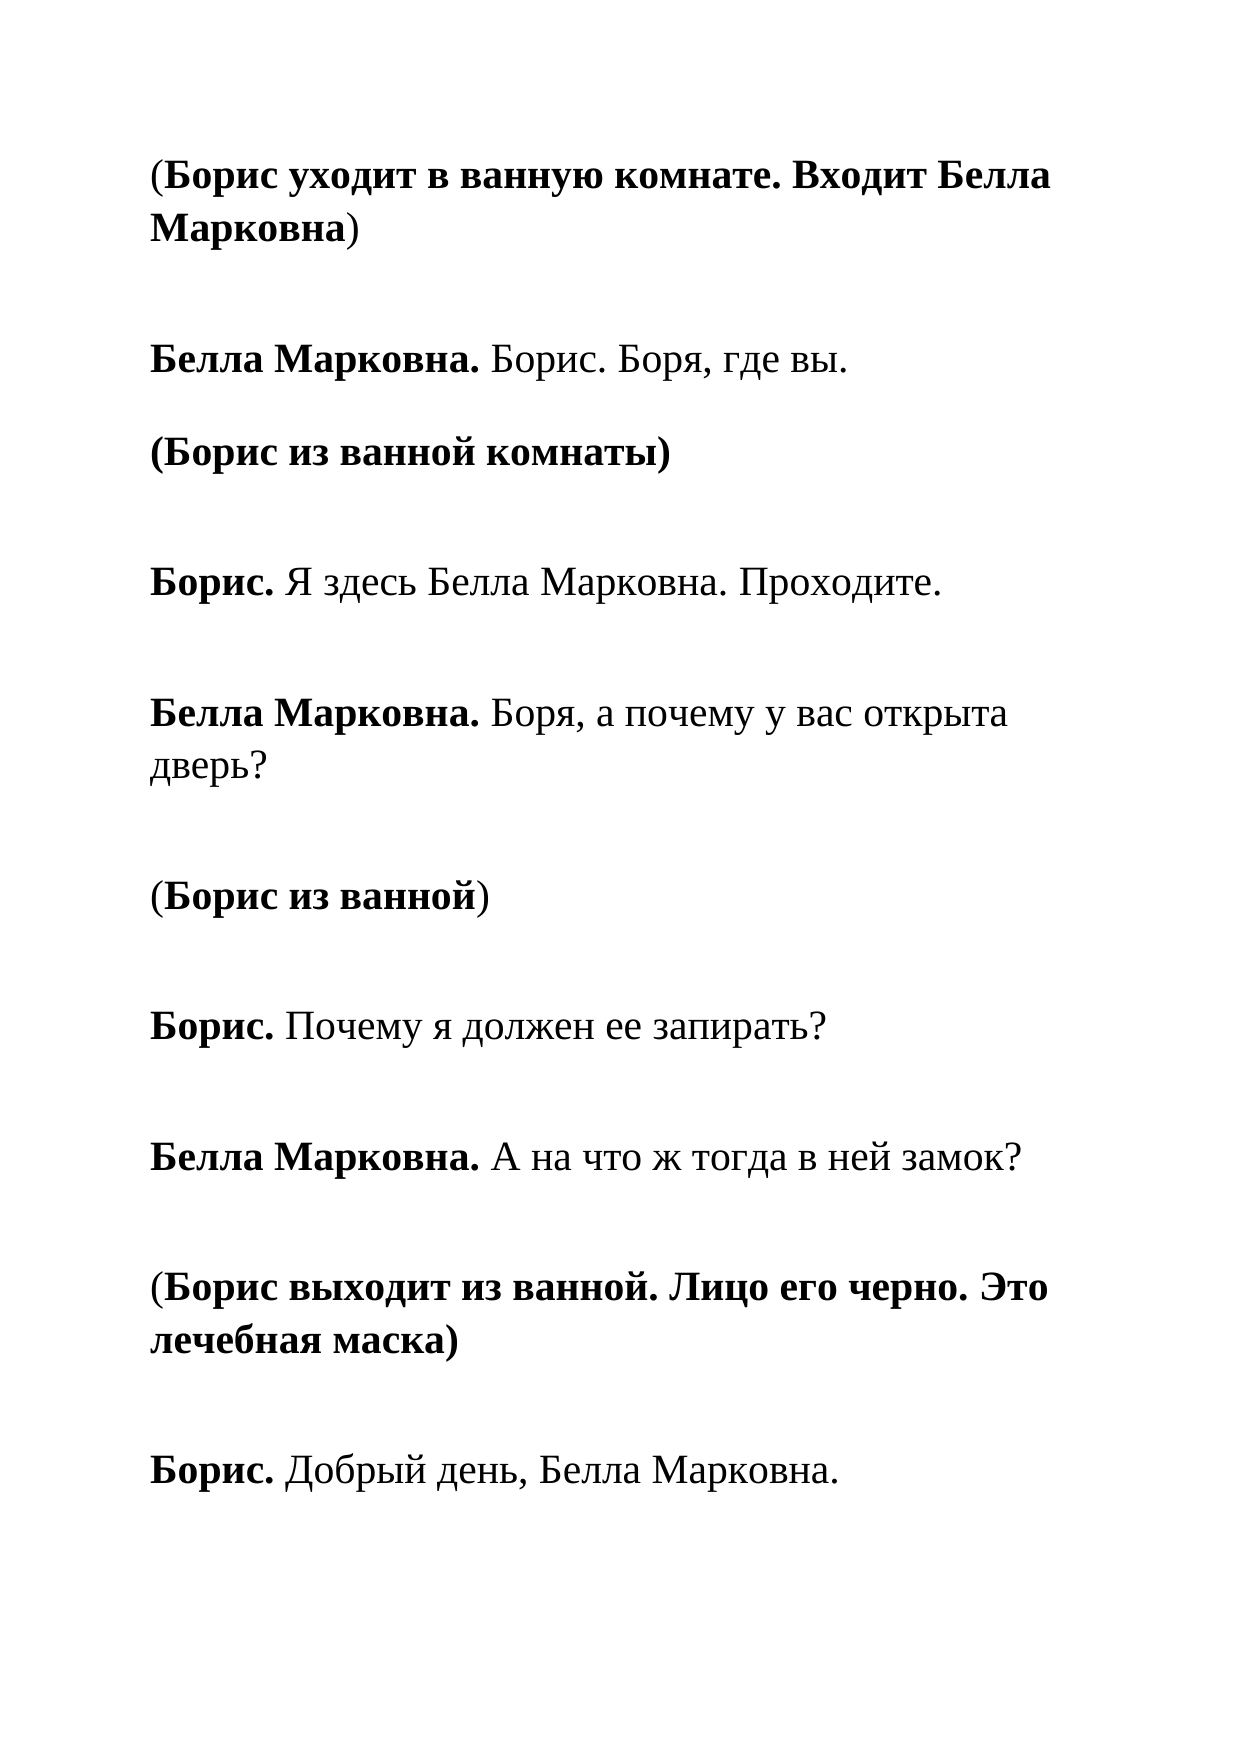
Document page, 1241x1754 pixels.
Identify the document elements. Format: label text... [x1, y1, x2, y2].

text Белла Марковна. А на что ж тогда в ней замок? [150, 1131, 1090, 1179]
text Борис. Почему я должен ее запирать? [150, 1001, 1090, 1048]
text (Борис из ванной комнаты) [150, 426, 1090, 474]
text Белла Марковна. Боря, а почему у вас открыта дверь? [150, 687, 1090, 788]
text Борис. Я здесь Белла Марковна. Проходите. [150, 557, 1090, 604]
text (Борис выходит из ванной. Лицо его черно. Это лечебная маска) [150, 1261, 1090, 1362]
text (Борис уходит в ванную комнате. Входит Белла Марковна) [150, 150, 1090, 251]
text Белла Марковна. Борис. Боря, где вы. [150, 333, 1090, 411]
text (Борис из ванной) [150, 870, 1090, 918]
text Борис. Добрый день, Белла Марковна. [150, 1444, 1090, 1492]
